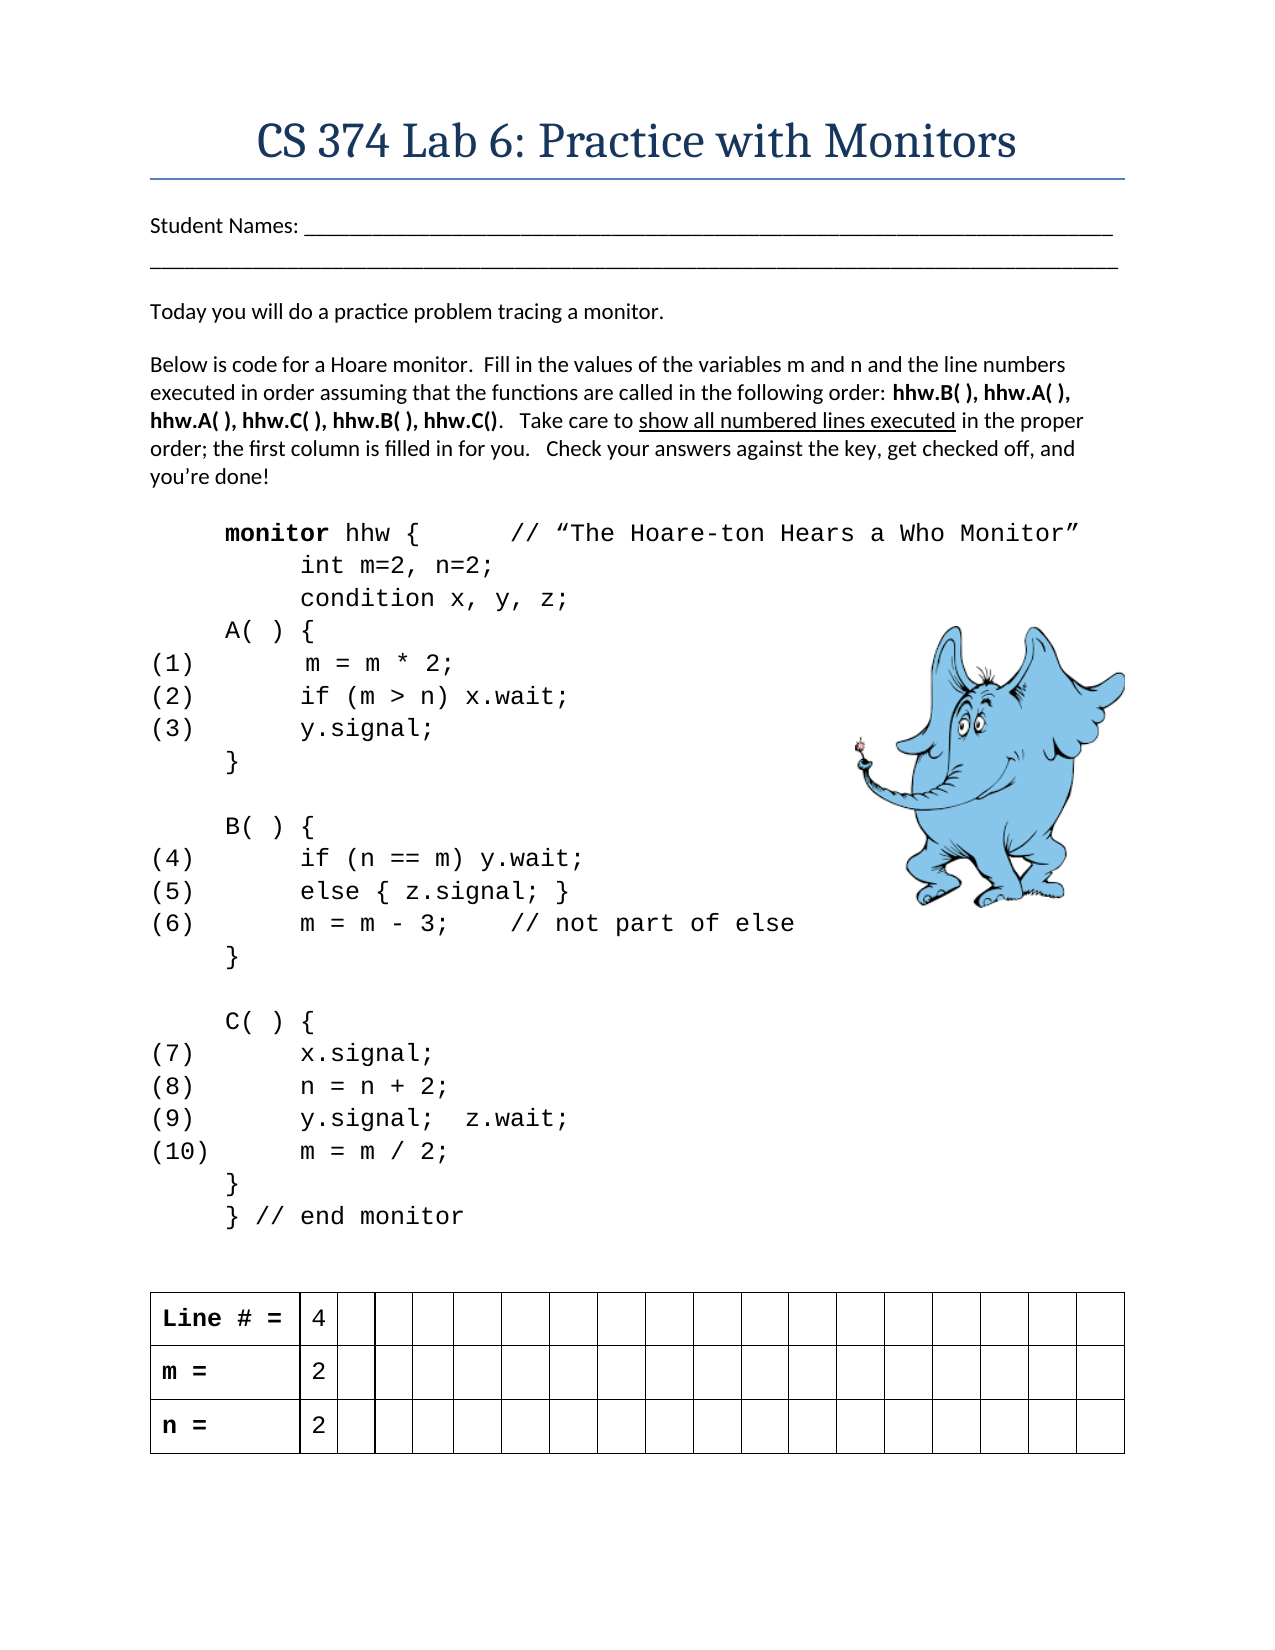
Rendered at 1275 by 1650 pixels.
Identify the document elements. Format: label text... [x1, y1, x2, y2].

text (10) m = m / 2; [150, 1138, 1125, 1167]
table_header [502, 1293, 549, 1345]
table_cell [789, 1400, 836, 1453]
table_header [413, 1293, 453, 1345]
table_cell [598, 1346, 645, 1399]
table_cell [454, 1400, 501, 1453]
table_header [338, 1293, 374, 1345]
table_header [376, 1293, 412, 1345]
table_cell [933, 1400, 980, 1453]
table_cell [413, 1400, 453, 1453]
text } // end monitor [150, 1203, 1125, 1232]
table_cell [1029, 1400, 1076, 1453]
table_cell [502, 1400, 549, 1453]
table_cell [338, 1400, 374, 1453]
table_cell [694, 1400, 741, 1453]
text A( ) { [150, 618, 1125, 646]
text condition x, y, z; [150, 586, 1125, 614]
table_cell 2 [301, 1346, 337, 1399]
text } [150, 943, 1125, 972]
table_cell [742, 1400, 788, 1453]
text Below is code for a Hoare monitor. Fill in the values of the variables m and n and the line numbers executed in order assuming that the functions are called in the following order: hhw.B( ), hhw.A( ), hhw.A( ), hhw.C( ), hhw.B( ), hhw.C(). Take care to show all numbered lines executed in the proper order; the first column is filled in for you. Check your answers against the key, get checked off, and you’re done! [150, 350, 1125, 490]
table_cell [981, 1346, 1028, 1399]
table_cell [885, 1400, 932, 1453]
text (5) else { z.signal; } [150, 878, 854, 907]
table_cell n = [151, 1400, 299, 1453]
table_header 4 [301, 1293, 337, 1345]
table_cell [454, 1346, 501, 1399]
table_cell [1077, 1346, 1124, 1399]
text } [150, 1171, 1125, 1199]
table_cell [885, 1346, 932, 1399]
table_cell [694, 1346, 741, 1399]
text (4) if (n == m) y.wait; [150, 846, 854, 874]
table_header [598, 1293, 645, 1345]
table_header [1029, 1293, 1076, 1345]
text monitor hhw { // “The Hoare-ton Hears a Who Monitor” [150, 521, 1125, 549]
table_cell [376, 1346, 412, 1399]
table_header [789, 1293, 836, 1345]
text } [150, 748, 854, 777]
table_cell 2 [301, 1400, 337, 1453]
table_cell [837, 1346, 884, 1399]
text (6) m = m - 3; // not part of else [150, 911, 1125, 939]
text int m=2, n=2; [150, 553, 1125, 581]
table_cell [502, 1346, 549, 1399]
table_cell [789, 1346, 836, 1399]
picture [854, 626, 1125, 908]
table_cell [413, 1346, 453, 1399]
table_cell [338, 1346, 374, 1399]
table_cell [598, 1400, 645, 1453]
table_cell [550, 1400, 597, 1453]
table_cell [646, 1346, 693, 1399]
table_cell [1077, 1400, 1124, 1453]
table_header [1077, 1293, 1124, 1345]
text (2) if (m > n) x.wait; [150, 683, 854, 712]
text (3) y.signal; [150, 716, 854, 744]
table_header [981, 1293, 1028, 1345]
table_cell [933, 1346, 980, 1399]
table_header [550, 1293, 597, 1345]
table_header [694, 1293, 741, 1345]
text (1) m = m * 2; [150, 651, 854, 679]
table_header [933, 1293, 980, 1345]
table_cell [742, 1346, 788, 1399]
table_header [742, 1293, 788, 1345]
table_cell [646, 1400, 693, 1453]
table_header [837, 1293, 884, 1345]
text Today you will do a practice problem tracing a monitor. [150, 297, 1125, 325]
text Student Names: _______________________________________________________________________ _____________________________________________________________________________________ [150, 212, 1125, 272]
table_cell [1029, 1346, 1076, 1399]
text C( ) { [150, 1008, 1125, 1037]
text B( ) { [150, 813, 854, 842]
table_header [885, 1293, 932, 1345]
text (8) n = n + 2; [150, 1073, 1125, 1102]
text (9) y.signal; z.wait; [150, 1106, 1125, 1134]
table_cell [550, 1346, 597, 1399]
table_header [646, 1293, 693, 1345]
table_cell [376, 1400, 412, 1453]
table_cell m = [151, 1346, 299, 1399]
table_cell [837, 1400, 884, 1453]
table_header Line # = [151, 1293, 299, 1345]
table_cell [981, 1400, 1028, 1453]
table_header [454, 1293, 501, 1345]
text (7) x.signal; [150, 1041, 1125, 1069]
title CS 374 Lab 6: Practice with Monitors [150, 112, 1125, 178]
